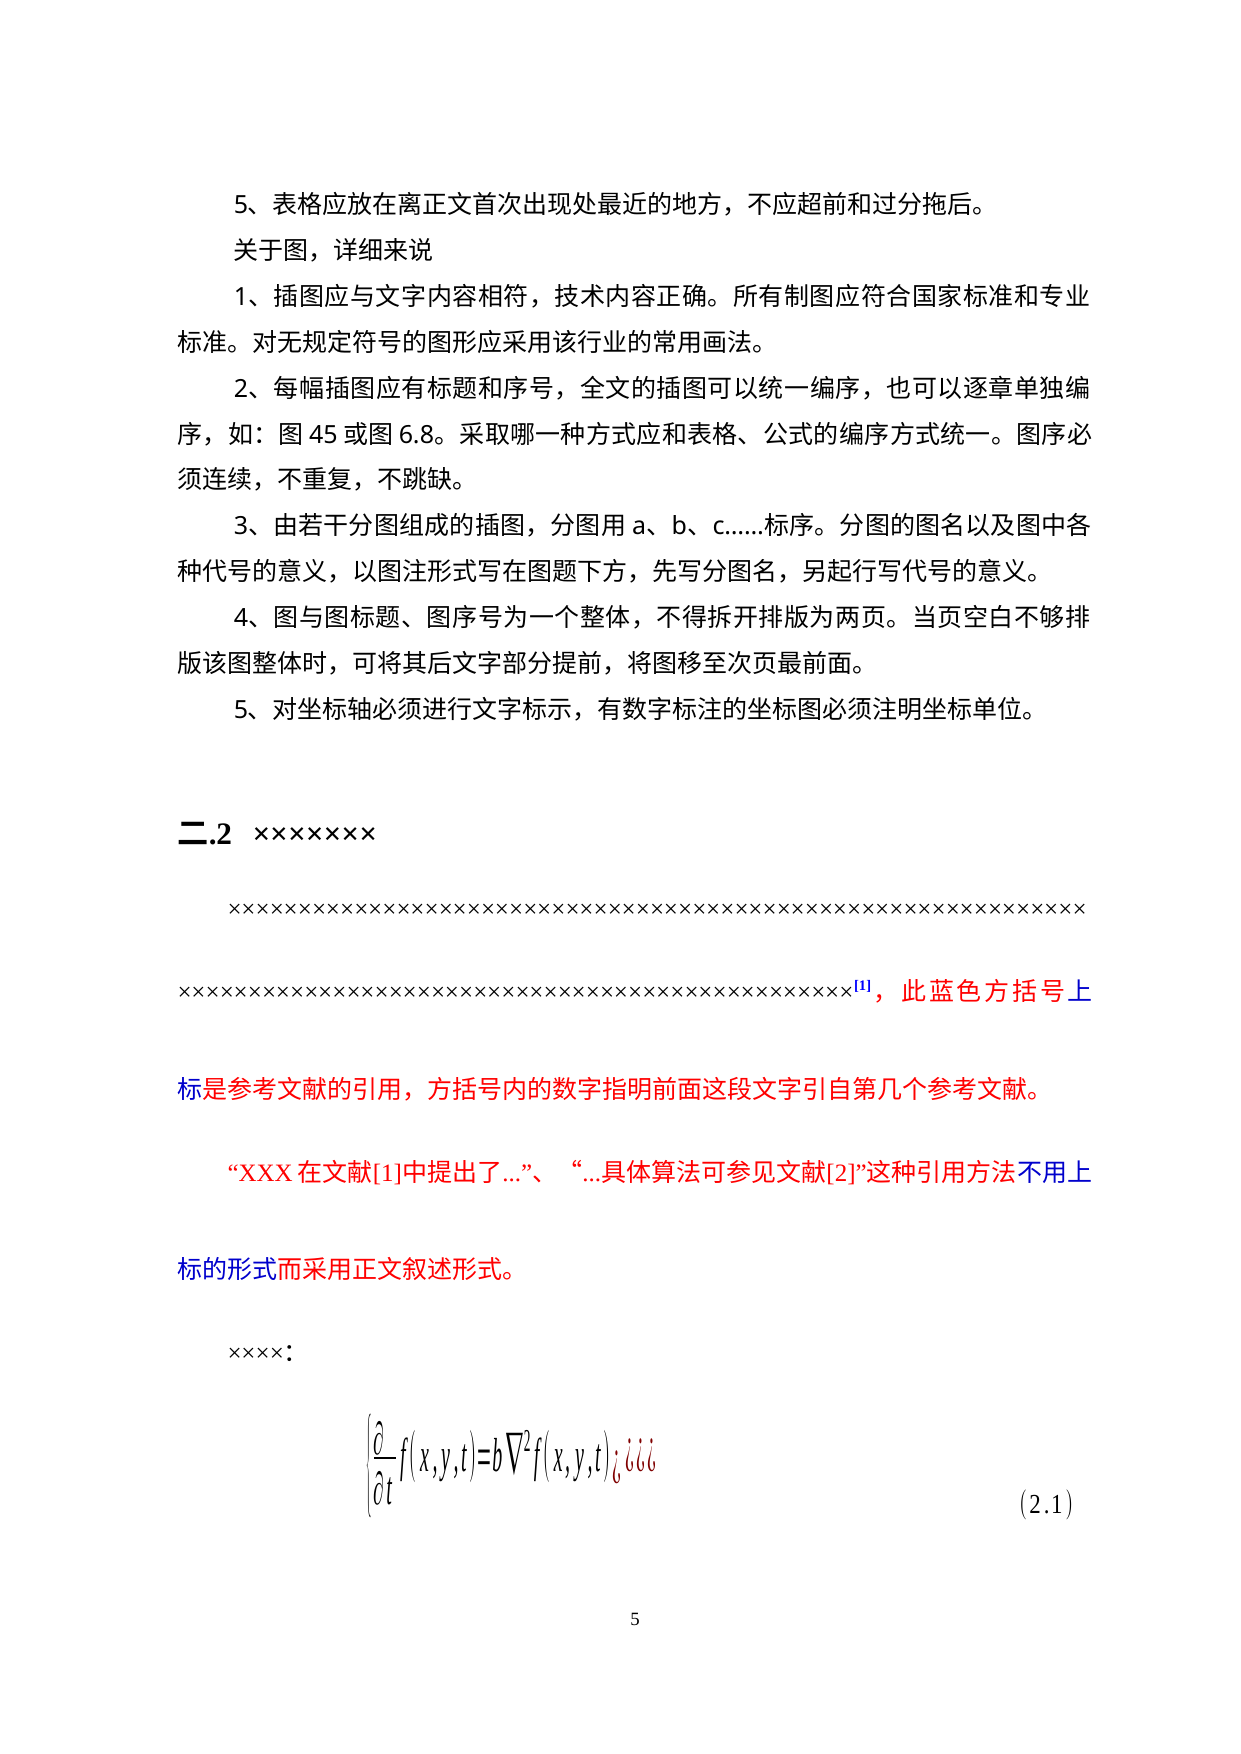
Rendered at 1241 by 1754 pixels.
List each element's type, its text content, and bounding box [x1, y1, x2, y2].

text 4、图与图标题、图序号为一个整体，不得拆开排版为两页。当页空白不够排版该图整体时，可将其后文字部分提前，将图移至次页最前面。 [177, 590, 1092, 681]
text ××××： [177, 1318, 1092, 1383]
text 关于图，详细来说 [177, 223, 1092, 269]
subtitle ××××××× [177, 800, 1092, 865]
text 1、插图应与文字内容相符，技术内容正确。所有制图应符合国家标准和专业标准。对无规定符号的图形应采用该行业的常用画法。 [177, 269, 1092, 361]
text 5、对坐标轴必须进行文字标示，有数字标注的坐标图必须注明坐标单位。 [177, 681, 1092, 727]
text 3、由若干分图组成的插图，分图用a、b、c……标序。分图的图名以及图中各种代号的意义，以图注形式写在图题下方，先写分图名，另起行写代号的意义。 [177, 498, 1092, 590]
text ×××××××××××××××××××××××××××××××××××××××××××××××××××××××××××××××××××××××××××××××××××××××××××××××××××××××××××××[1]，此蓝色方括号上标是参考文献的引用，方括号内的数字指明前面这段文字引自第几个参考文献。 [177, 892, 1092, 1120]
text 2、每幅插图应有标题和序号，全文的插图可以统一编序，也可以逐章单独编序，如：图45或图6.8。采取哪一种方式应和表格、公式的编序方式统一。图序必须连续，不重复，不跳缺。 [177, 361, 1092, 498]
text 5、表格应放在离正文首次出现处最近的地方，不应超前和过分拖后。 [177, 177, 1092, 223]
text “XXX在文献[1]中提出了...”、“...具体算法可参见文献[2]”这种引用方法不用上标的形式而采用正文叙述形式。 [177, 1138, 1092, 1300]
